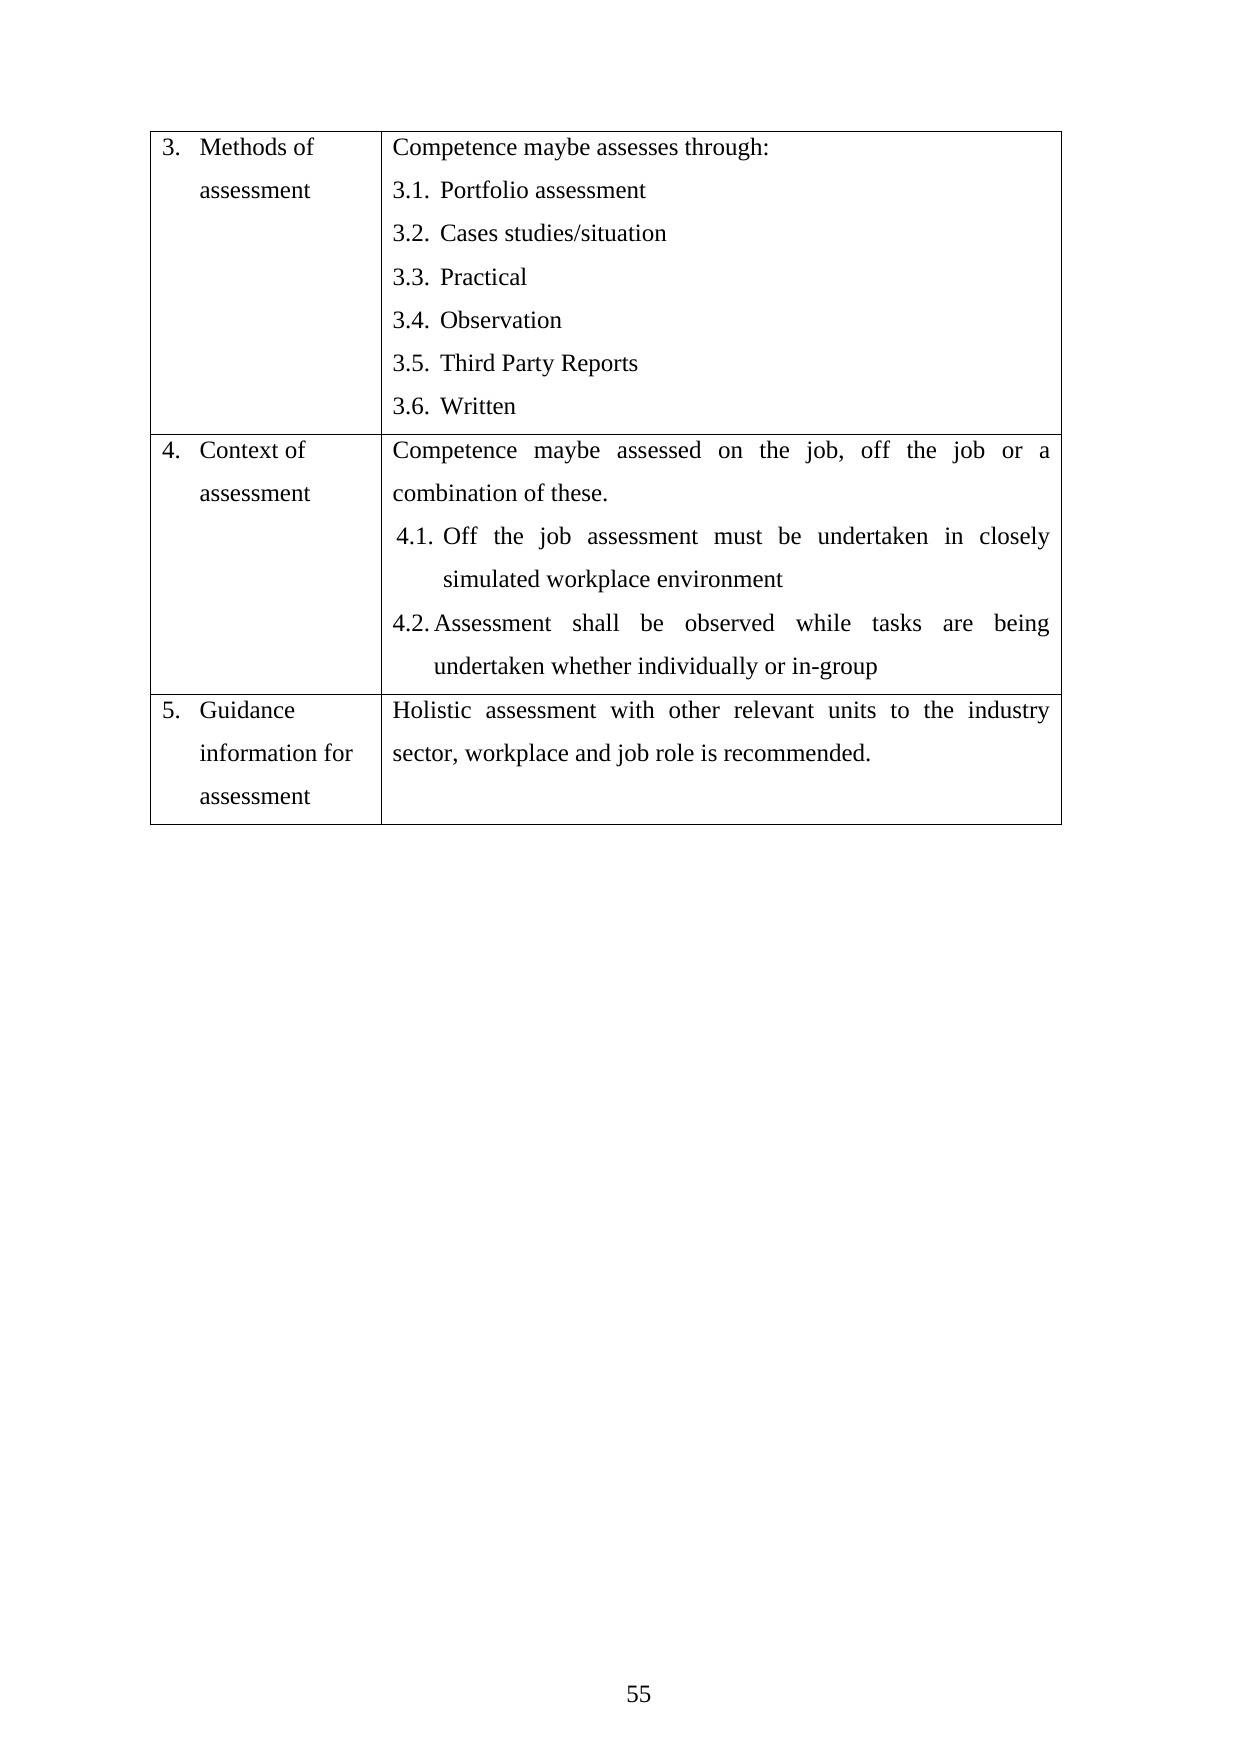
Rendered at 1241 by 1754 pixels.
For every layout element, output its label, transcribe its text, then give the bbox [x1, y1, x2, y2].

table_cell Competence maybe assessed on the job, off the job or a combination of these. Off the job assessment must be undertaken in closely simulated workplace environment Assessment shall be observed while tasks are being undertaken whether individually or in-group [382, 435, 1061, 694]
table_cell Guidance information for assessment [151, 695, 381, 824]
table_cell Context of assessment [151, 435, 381, 694]
table_cell Competence maybe assesses through: Portfolio assessment Cases studies/situation Practical Observation Third Party Reports Written [382, 132, 1061, 434]
table_cell Holistic assessment with other relevant units to the industry sector, workplace and job role is recommended. [382, 695, 1061, 824]
table_cell Methods of assessment [151, 132, 381, 434]
